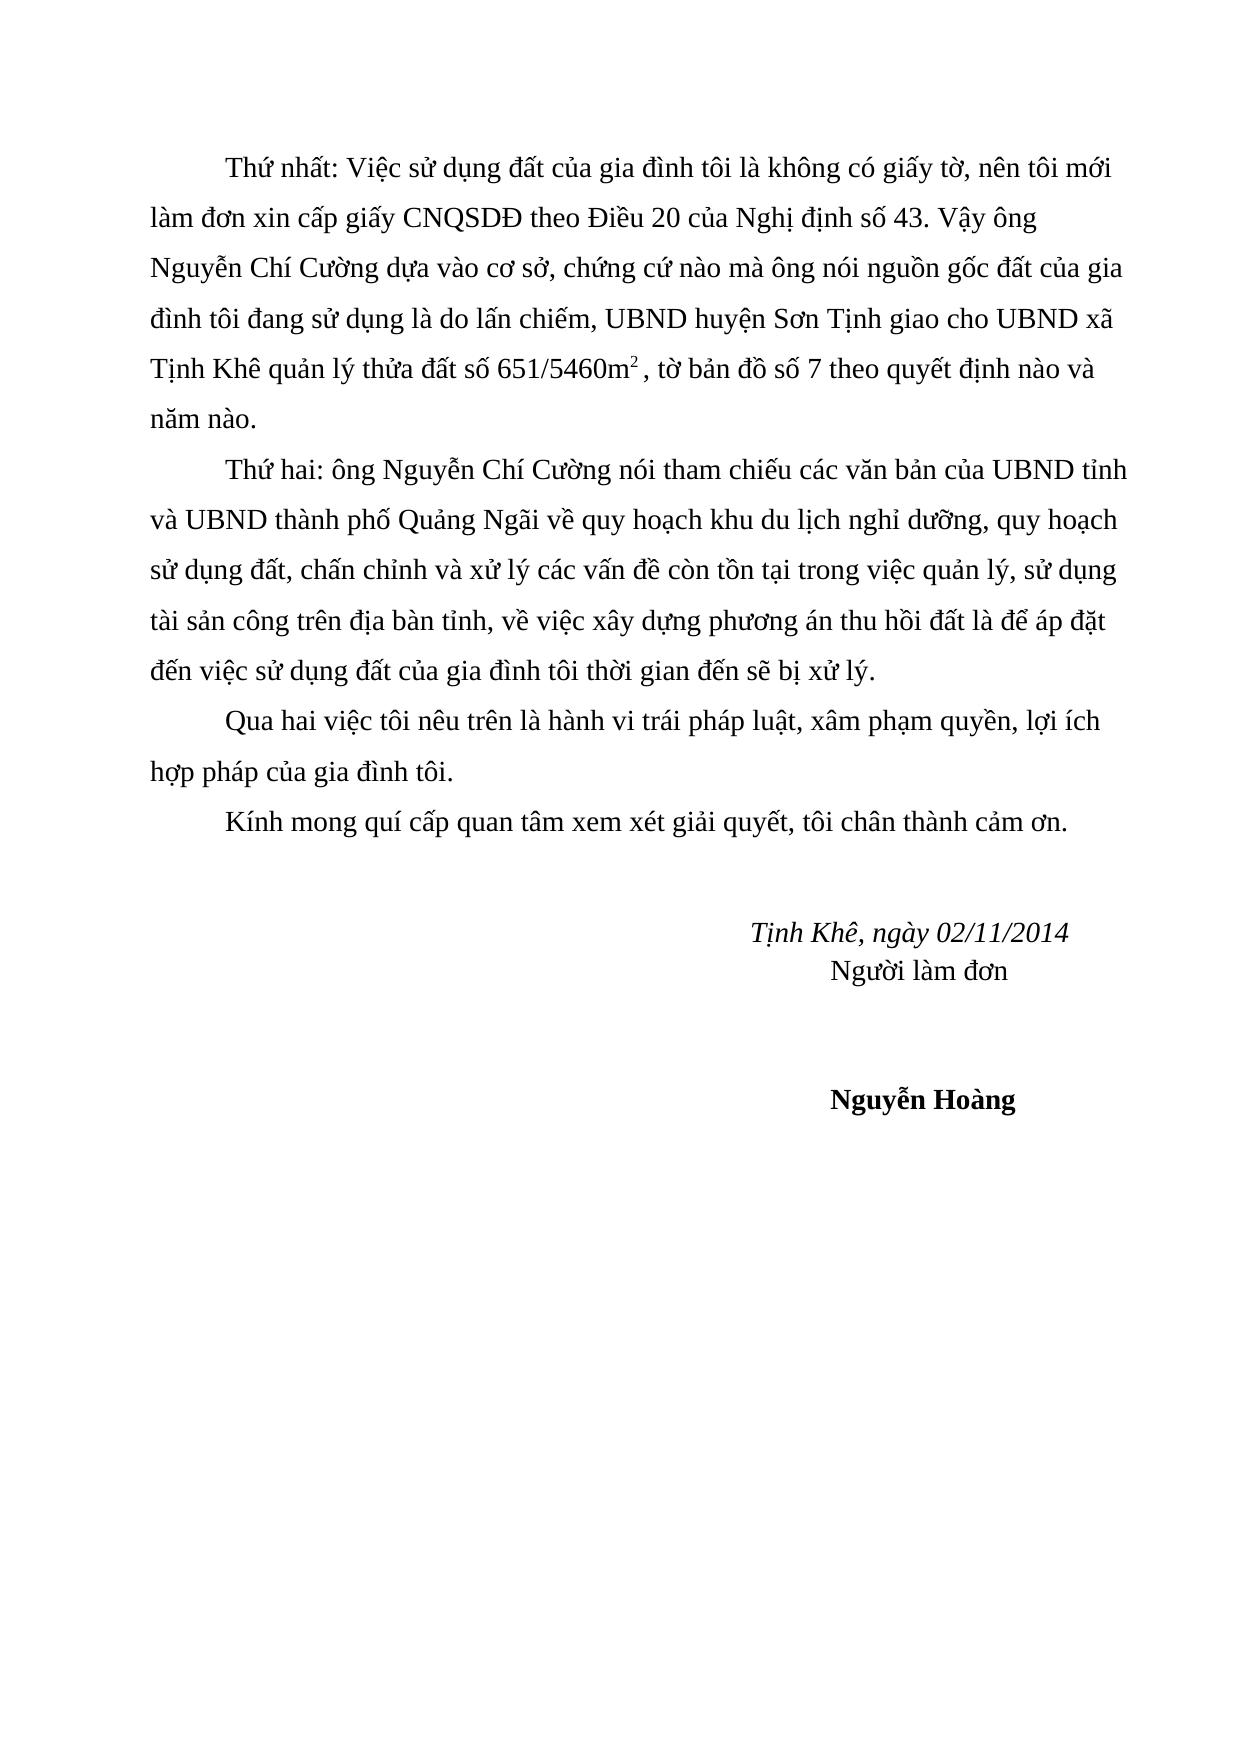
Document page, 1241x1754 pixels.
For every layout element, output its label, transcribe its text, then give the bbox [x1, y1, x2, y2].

text Thứ hai: ông Nguyễn Chí Cường nói tham chiếu các văn bản của UBND tỉnh và UBND thành phố Quảng Ngãi về quy hoạch khu du lịch nghỉ dưỡng, quy hoạch sử dụng đất, chấn chỉnh và xử lý các vấn đề còn tồn tại trong việc quản lý, sử dụng tài sản công trên địa bàn tỉnh, về việc xây dựng phương án thu hồi đất là để áp đặt đến việc sử dụng đất của gia đình tôi thời gian đến sẽ bị xử lý. [150, 452, 1137, 687]
text Nguyễn Hoàng [150, 1082, 1137, 1116]
text Qua hai việc tôi nêu trên là hành vi trái pháp luật, xâm phạm quyền, lợi ích hợp pháp của gia đình tôi. [150, 703, 1137, 787]
text Tịnh Khê, ngày 02/11/2014 [150, 915, 1137, 948]
text Người làm đơn [150, 953, 1137, 987]
text Thứ nhất: Việc sử dụng đất của gia đình tôi là không có giấy tờ, nên tôi mới làm đơn xin cấp giấy CNQSDĐ theo Điều 20 của Nghị định số 43. Vậy ông Nguyễn Chí Cường dựa vào cơ sở, chứng cứ nào mà ông nói nguồn gốc đất của gia đình tôi đang sử dụng là do lấn chiếm, UBND huyện Sơn Tịnh giao cho UBND xã Tịnh Khê quản lý thửa đất số 651/5460m2 , tờ bản đồ số 7 theo quyết định nào và năm nào. [150, 150, 1137, 435]
text Kính mong quí cấp quan tâm xem xét giải quyết, tôi chân thành cảm ơn. [150, 804, 1137, 838]
